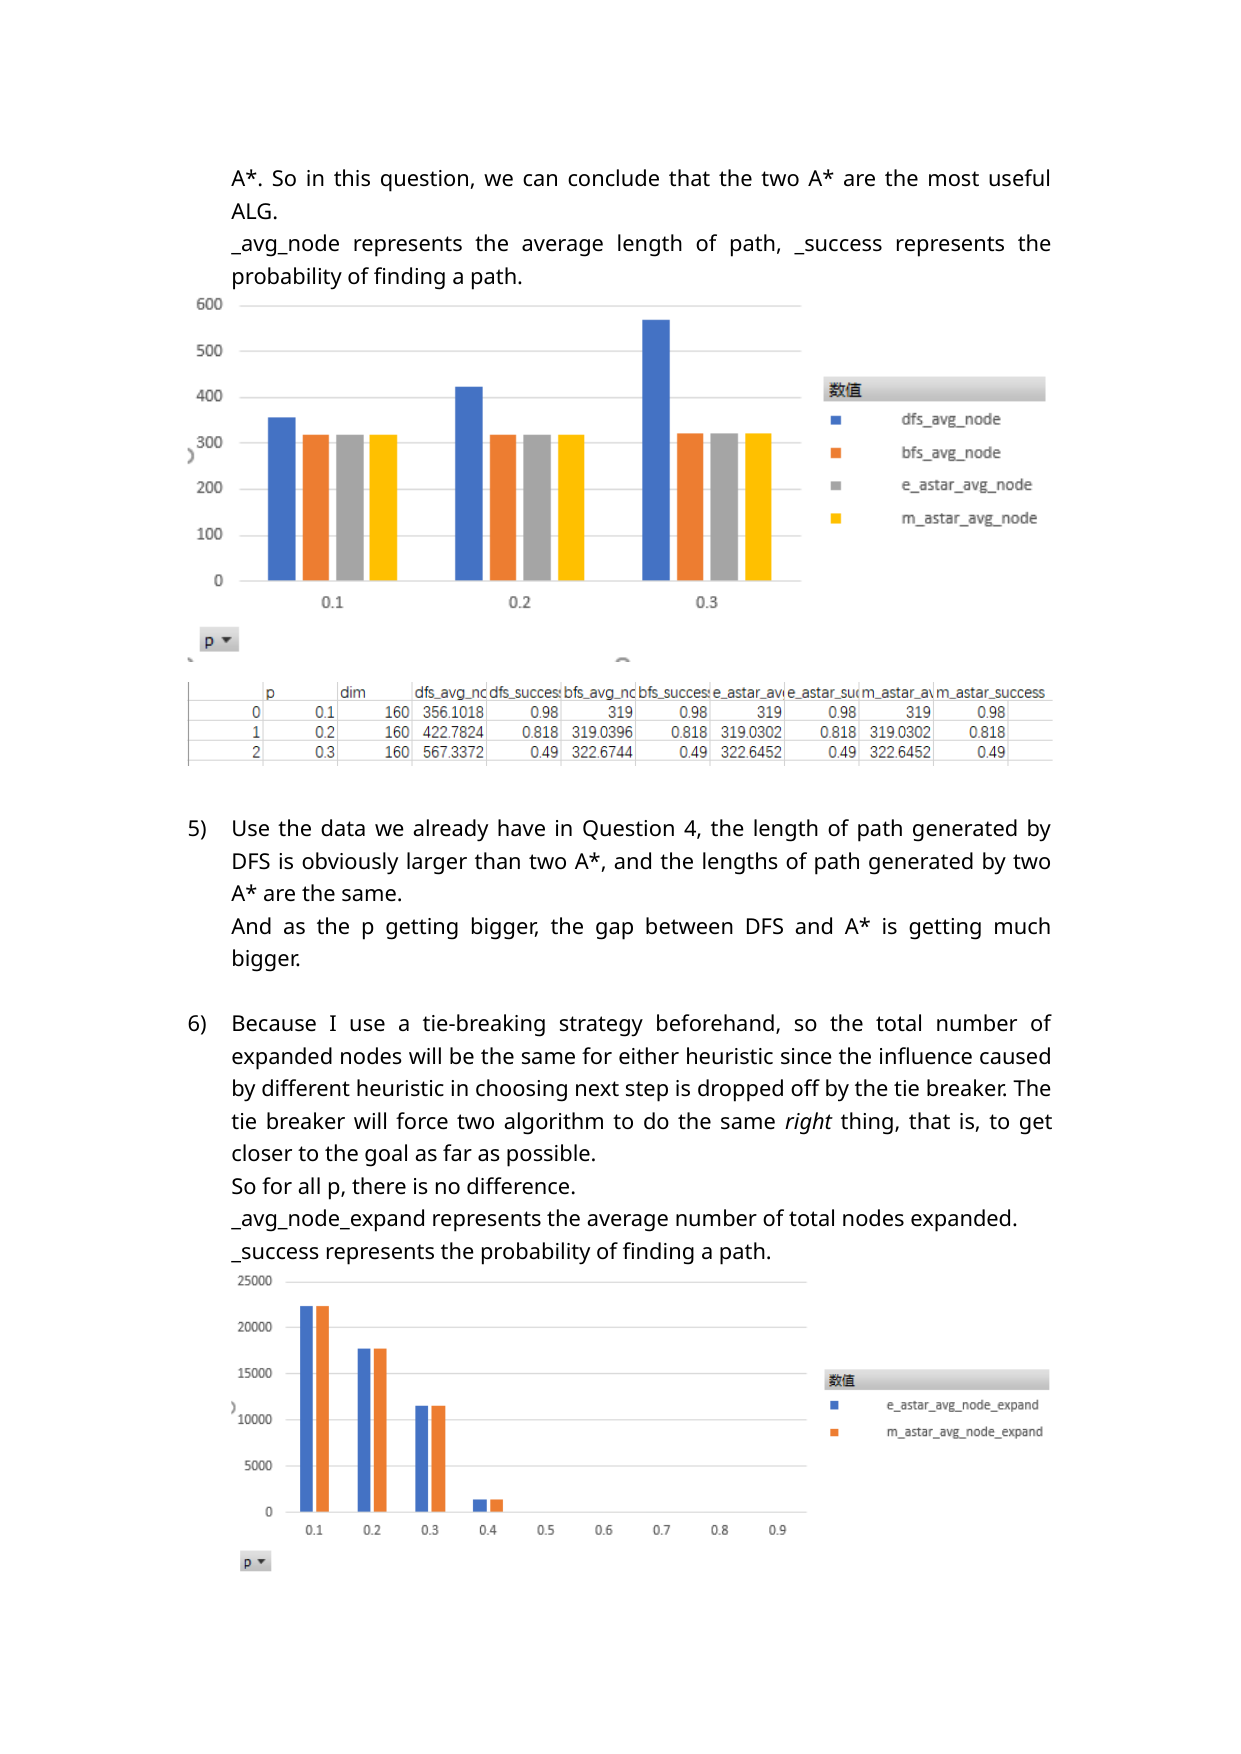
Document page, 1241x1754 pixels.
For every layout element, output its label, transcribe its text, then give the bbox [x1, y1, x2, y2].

picture [187, 682, 1053, 766]
picture [187, 292, 1053, 662]
list Use the data we already have in Question 4, the length of path generated by DFS is obviously larger than two A*, and the lengths of path generated by two A* are the same. [187, 812, 1053, 909]
picture [231, 1267, 1054, 1575]
list Because I use a tie-breaking strategy beforehand, so the total number of expanded nodes will be the same for either heuristic since the influence caused by different heuristic in choosing next step is dropped off by the tie breaker. The tie breaker will force two algorithm to do the same right thing, that is, to get closer to the goal as far as possible. [187, 1007, 1053, 1169]
list And as the p getting bigger, the gap between DFS and A* is getting much bigger. [231, 909, 1053, 974]
list _avg_node represents the average length of path, _success represents the probability of finding a path. [231, 227, 1053, 292]
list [187, 162, 1053, 227]
list _avg_node_expand represents the average number of total nodes expanded. [231, 1202, 1053, 1234]
list _success represents the probability of finding a path. [231, 1234, 1053, 1267]
list So for all p, there is no difference. [231, 1169, 1053, 1202]
